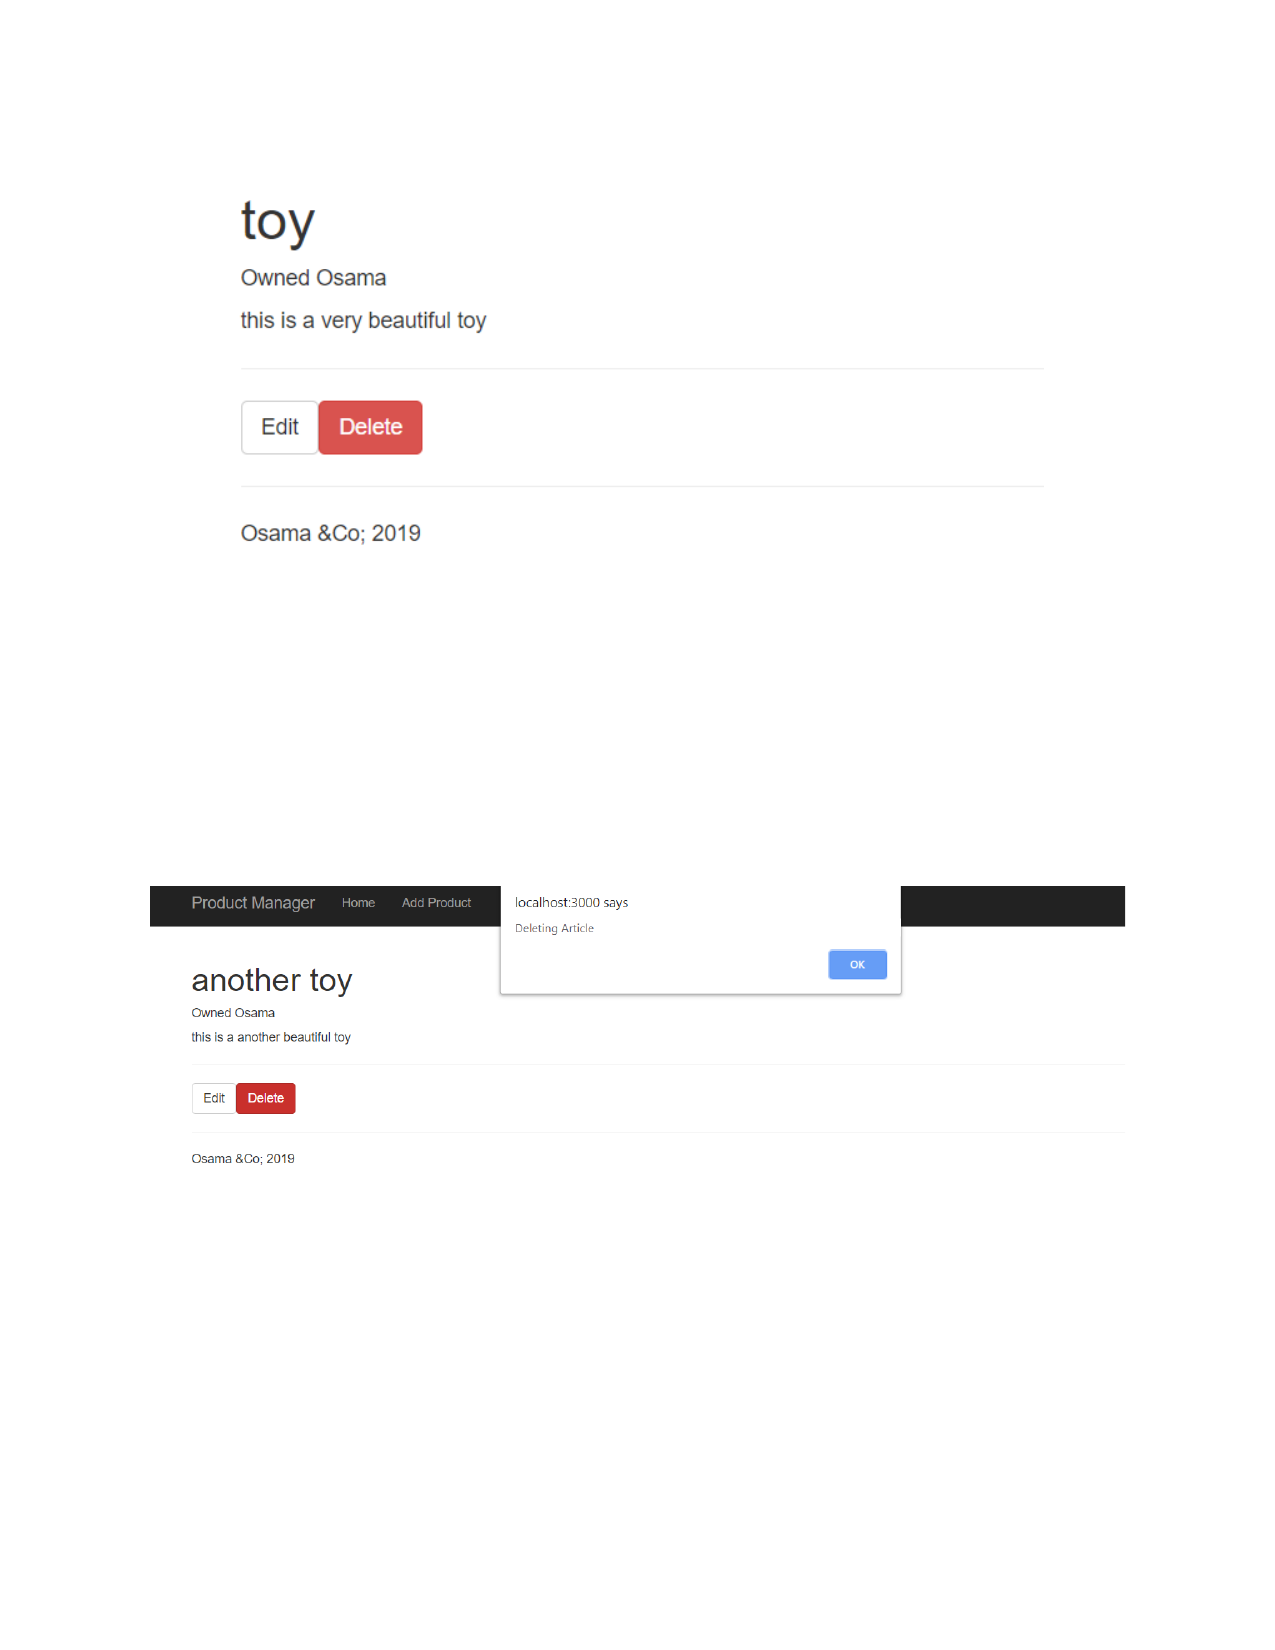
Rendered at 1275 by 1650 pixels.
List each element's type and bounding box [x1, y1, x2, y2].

picture [150, 150, 1044, 868]
picture [150, 886, 1125, 1361]
